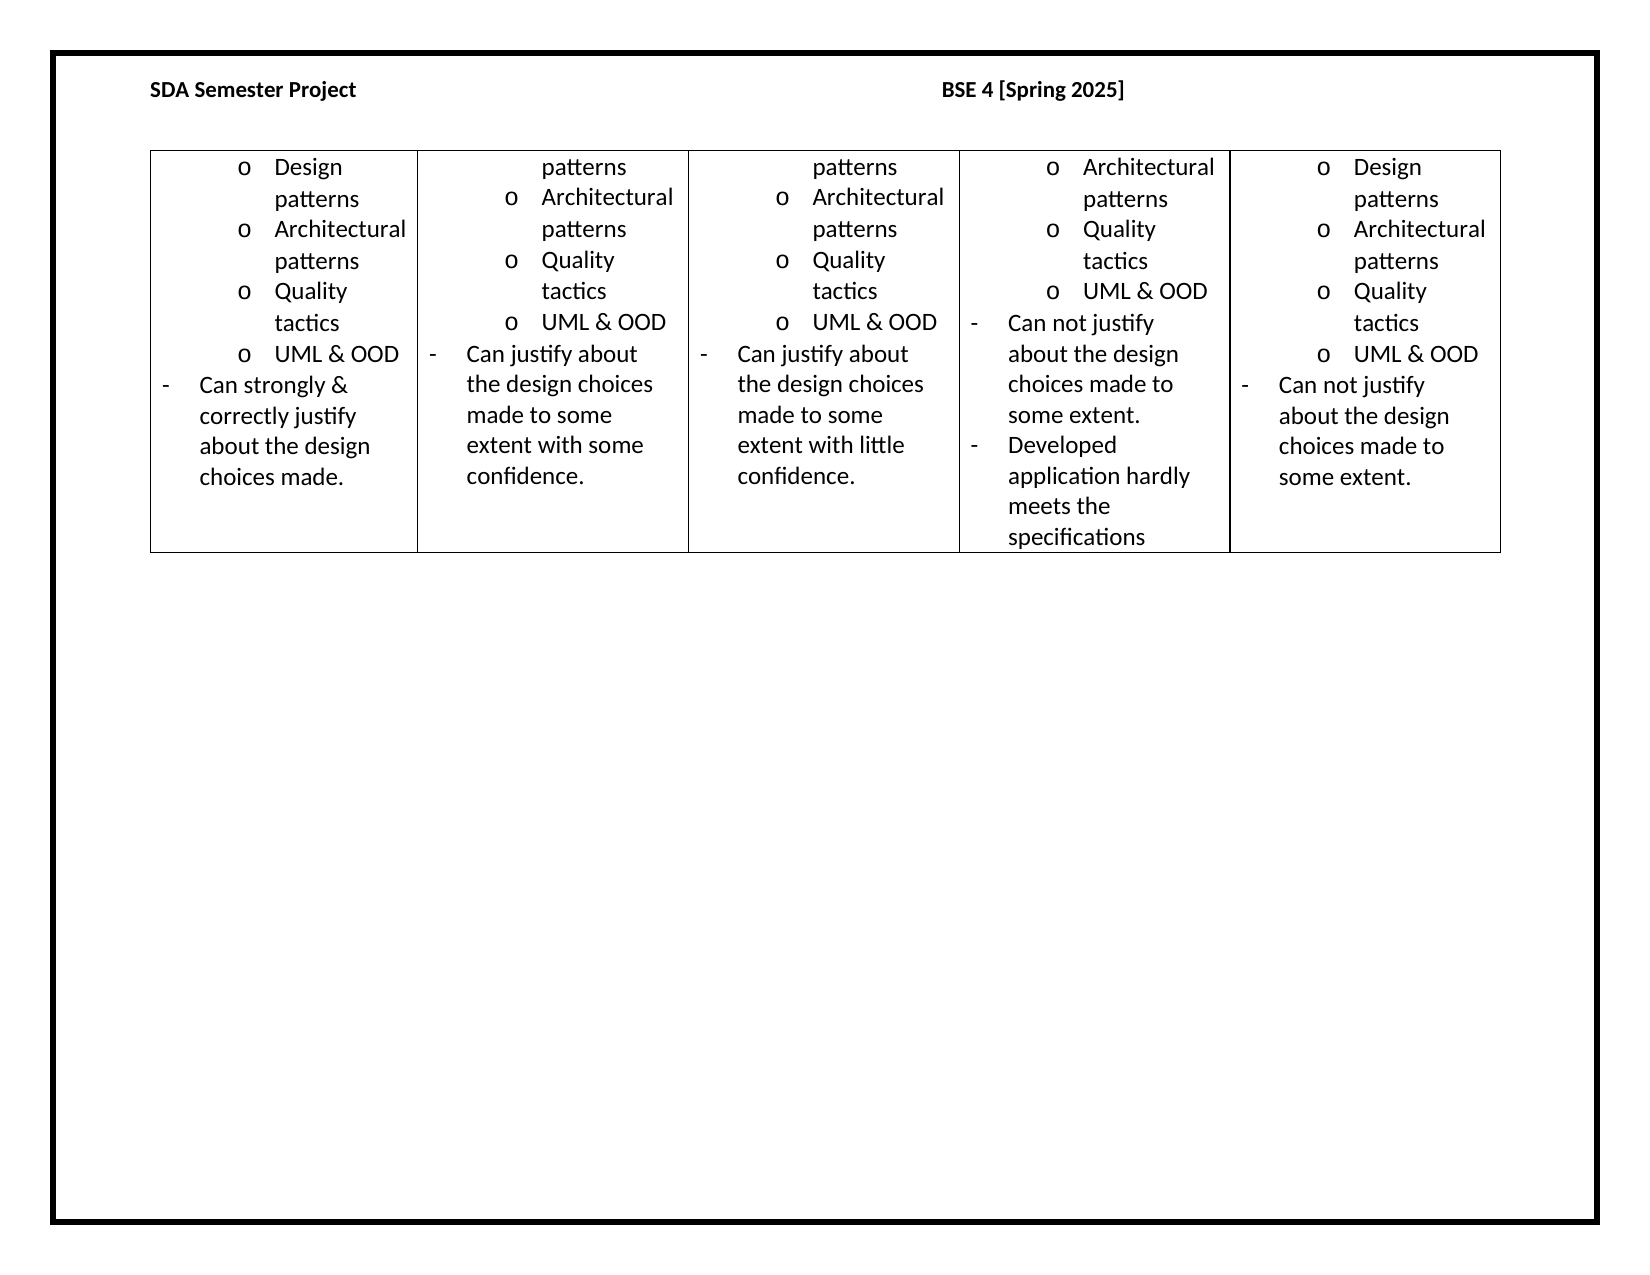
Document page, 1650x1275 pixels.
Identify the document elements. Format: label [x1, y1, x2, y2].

table_cell [1231, 151, 1500, 552]
table_cell [151, 151, 417, 552]
table_cell [418, 151, 688, 552]
table_cell [689, 151, 959, 552]
table_cell [960, 151, 1229, 552]
